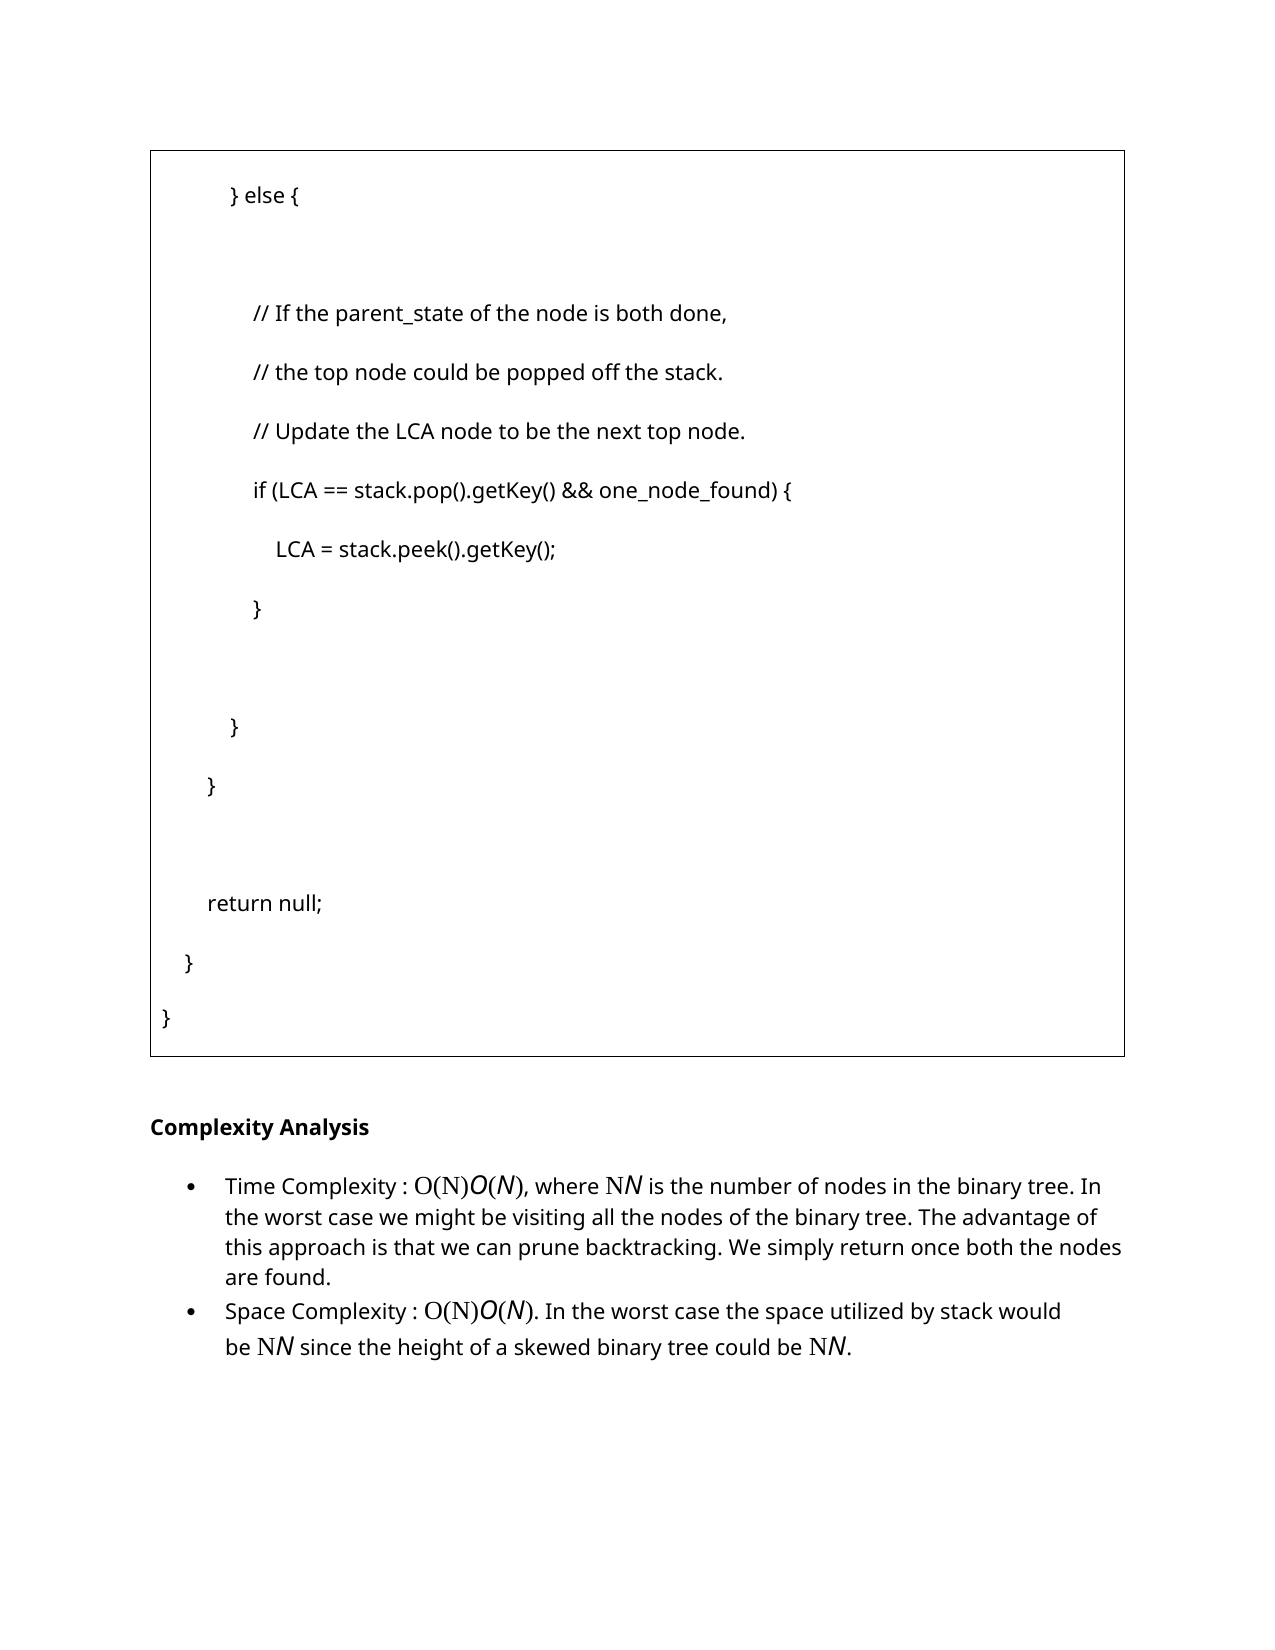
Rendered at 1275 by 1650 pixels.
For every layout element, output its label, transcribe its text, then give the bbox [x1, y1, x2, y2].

list Time Complexity : O(N)O(N), where NN is the number of nodes in the binary tree. In the worst case we might be visiting all the nodes of the binary tree. The advantage of this approach is that we can prune backtracking. We simply return once both the nodes are found. [187, 1167, 1125, 1292]
list Space Complexity : O(N)O(N). In the worst case the space utilized by stack would be NN since the height of a skewed binary tree could be NN. [187, 1292, 1125, 1363]
text Complexity Analysis [150, 1112, 1125, 1142]
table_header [151, 151, 1124, 1056]
